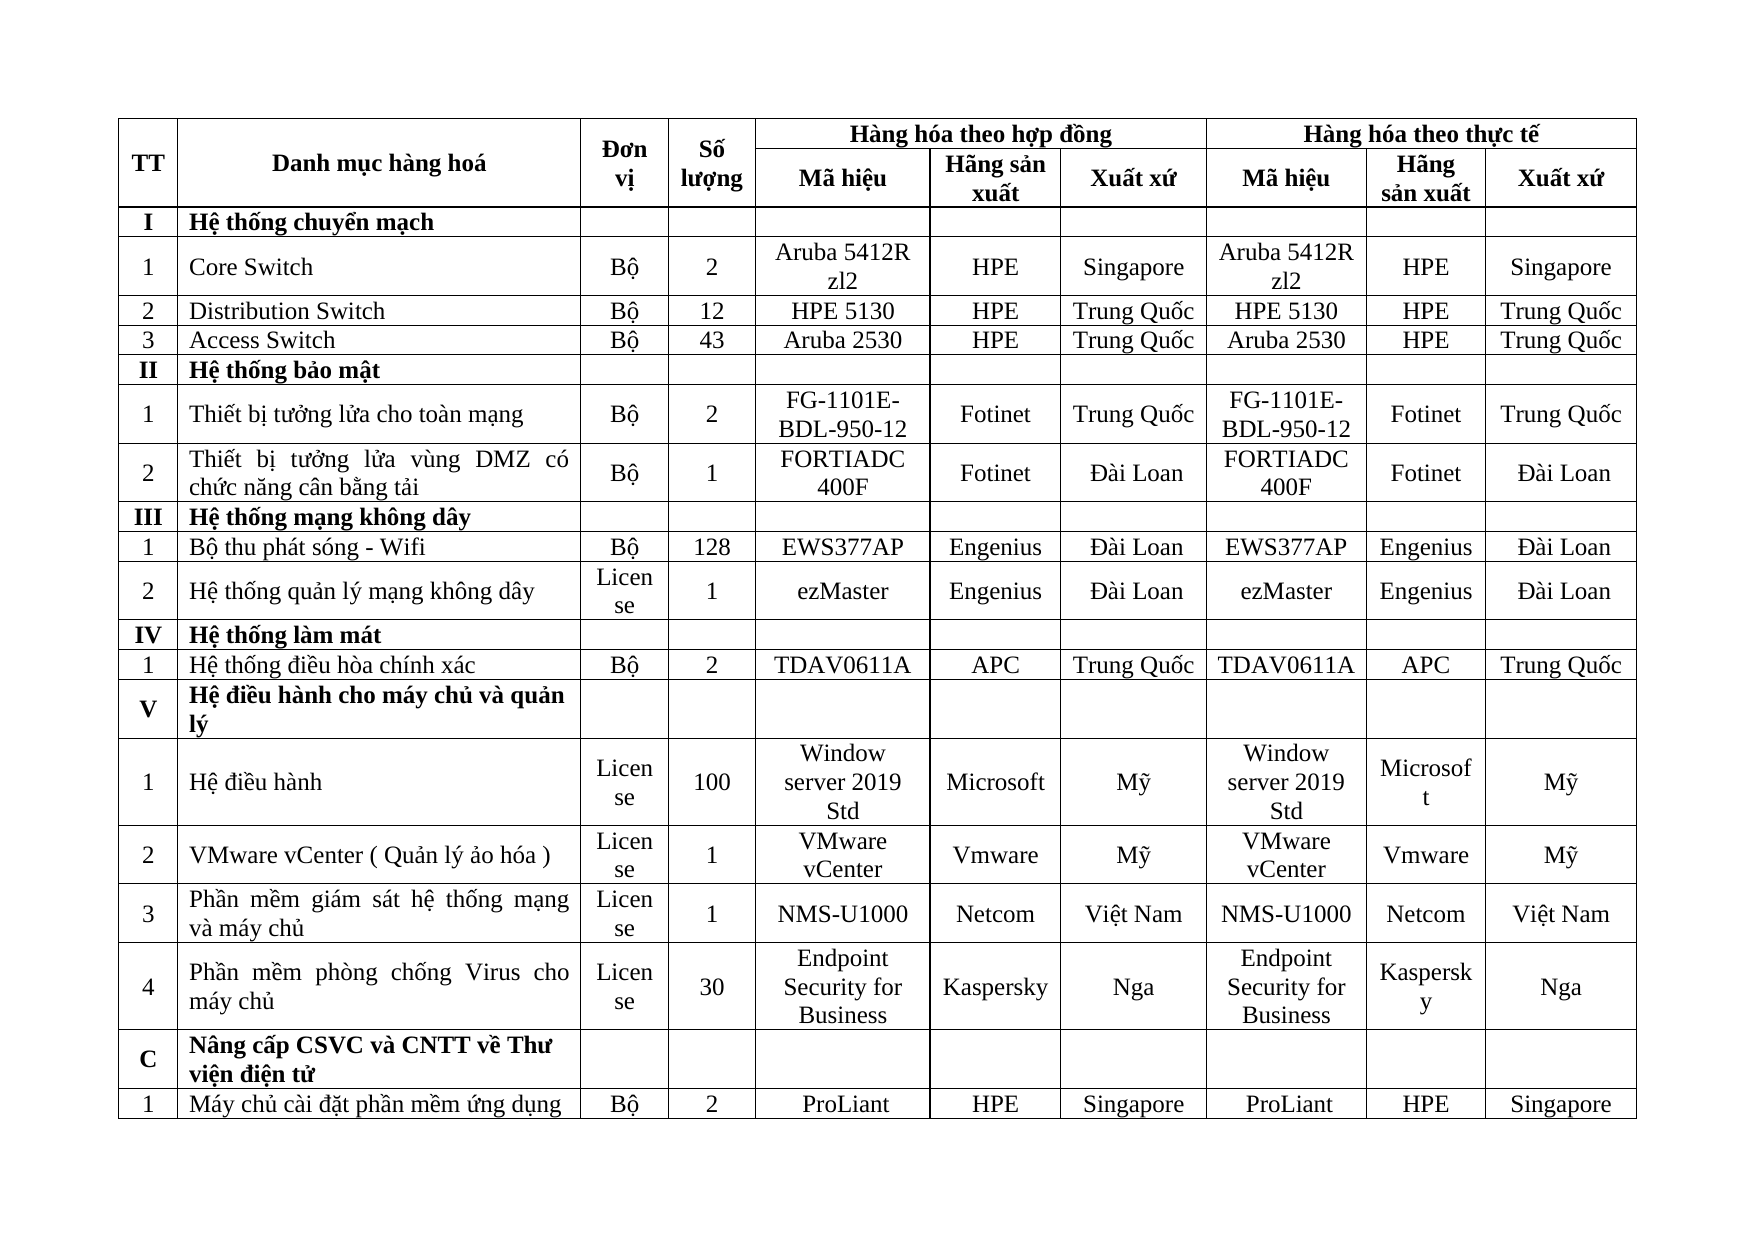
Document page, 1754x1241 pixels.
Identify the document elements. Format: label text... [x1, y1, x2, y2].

table_cell Mã hiệu [1207, 149, 1366, 206]
table_cell III [119, 502, 177, 531]
table_cell Engenius [1367, 532, 1485, 561]
table_cell NMS-U1000 [1207, 884, 1366, 942]
table_cell ProLiant DL380 Gen10 [1207, 1089, 1366, 1117]
table_cell HPE [931, 296, 1060, 324]
table_cell Bộ [581, 444, 668, 501]
table_cell Endpoint Security for Business [756, 943, 929, 1029]
table_cell Nâng cấp CSVC và CNTT về Thư viện điện tử [178, 1030, 580, 1088]
table_cell Bộ thu phát sóng - Wifi [178, 532, 580, 561]
table_cell HPE [1367, 1089, 1485, 1117]
table_cell Trung Quốc [1061, 326, 1206, 354]
table_cell Netcom [931, 884, 1060, 942]
table_cell [581, 680, 668, 737]
table_cell Singapore [1486, 237, 1636, 295]
table_cell Mỹ [1061, 826, 1206, 883]
table_cell FORTIADC 400F [756, 444, 929, 501]
table_cell HPE [1367, 296, 1485, 324]
table_cell Fotinet [931, 444, 1060, 501]
table_cell Aruba 2530 [1207, 326, 1366, 354]
table_cell Bộ [581, 385, 668, 443]
table_cell Bộ [581, 326, 668, 354]
table_cell [581, 502, 668, 531]
table_cell [756, 680, 929, 737]
table_cell HPE [931, 1089, 1060, 1117]
table_cell Hệ thống quản lý mạng không dây [178, 562, 580, 619]
table_cell 2 [119, 826, 177, 883]
table_cell [669, 620, 755, 649]
table_cell Kaspersky [1367, 943, 1485, 1029]
table_cell HPE 5130 [756, 296, 929, 324]
table_cell Phần mềm giám sát hệ thống mạng và máy chủ [178, 884, 580, 942]
table_cell EWS377AP [756, 532, 929, 561]
table_cell Microsoft [931, 739, 1060, 825]
table_cell Đài Loan [1486, 444, 1636, 501]
table_cell Trung Quốc [1486, 385, 1636, 443]
table_cell Engenius [931, 532, 1060, 561]
table_cell Kaspersky [931, 943, 1060, 1029]
table_cell Trung Quốc [1486, 650, 1636, 679]
table_cell 128 [669, 532, 755, 561]
table_cell Đài Loan [1486, 562, 1636, 619]
table_cell Netcom [1367, 884, 1485, 942]
table_cell [1207, 355, 1366, 384]
table_cell 43 [669, 326, 755, 354]
table_cell Mã hiệu [756, 149, 929, 206]
table_cell Fotinet [931, 385, 1060, 443]
table_cell [1486, 680, 1636, 737]
table_cell Việt Nam [1486, 884, 1636, 942]
table_cell [1061, 680, 1206, 737]
table_cell 30 [669, 943, 755, 1029]
table_cell 1 [119, 237, 177, 295]
table_cell HPE [931, 237, 1060, 295]
table_header Hàng hóa theo thực tế [1207, 119, 1636, 148]
table_cell Hệ thống bảo mật [178, 355, 580, 384]
table_cell Máy chủ cài đặt phần mềm ứng dụng [178, 1089, 580, 1117]
table_cell Đài Loan [1061, 444, 1206, 501]
table_cell Hệ thống điều hòa chính xác [178, 650, 580, 679]
table_cell Fotinet [1367, 385, 1485, 443]
table_cell [669, 502, 755, 531]
table_cell [756, 355, 929, 384]
table_cell ezMaster [756, 562, 929, 619]
table_cell FORTIADC 400F [1207, 444, 1366, 501]
table_cell [1061, 355, 1206, 384]
table_cell [1486, 620, 1636, 649]
table_cell Đài Loan [1486, 532, 1636, 561]
table_cell Singapore [1486, 1089, 1636, 1117]
table_cell [1207, 1030, 1366, 1088]
table_cell I [119, 208, 177, 236]
table_cell [1061, 502, 1206, 531]
table_cell 3 [119, 884, 177, 942]
table_cell II [119, 355, 177, 384]
table_cell IV [119, 620, 177, 649]
table_cell [1207, 680, 1366, 737]
table_cell 1 [119, 650, 177, 679]
table_cell C [119, 1030, 177, 1088]
table_cell HPE [1367, 326, 1485, 354]
table_cell License [581, 943, 668, 1029]
table_cell Đài Loan [1061, 562, 1206, 619]
table_cell Bộ [581, 296, 668, 324]
table_cell [1061, 620, 1206, 649]
table_cell Hệ điều hành [178, 739, 580, 825]
table_cell [581, 208, 668, 236]
table_cell [1367, 1030, 1485, 1088]
table_cell NMS-U1000 [756, 884, 929, 942]
table_cell [1061, 1030, 1206, 1088]
table_cell 1 [119, 1089, 177, 1117]
table_cell [1486, 1030, 1636, 1088]
table_cell Singapore [1061, 1089, 1206, 1117]
table_cell [1061, 208, 1206, 236]
table_cell [1486, 355, 1636, 384]
table_cell Endpoint Security for Business [1207, 943, 1366, 1029]
table_cell 1 [119, 385, 177, 443]
table_cell V [119, 680, 177, 737]
table_cell ProLiant DL380 Gen10 [756, 1089, 929, 1117]
table_cell HPE 5130 [1207, 296, 1366, 324]
table_cell [1367, 680, 1485, 737]
table_cell Hãng sản xuất [1367, 149, 1485, 206]
table_cell TDAV0611A [1207, 650, 1366, 679]
table_cell [1486, 502, 1636, 531]
table_cell Bộ [581, 237, 668, 295]
table_cell [1207, 502, 1366, 531]
table_cell License [581, 826, 668, 883]
table_cell APC [931, 650, 1060, 679]
table_cell 1 [669, 444, 755, 501]
table_cell Bộ [581, 650, 668, 679]
table_cell 1 [119, 532, 177, 561]
table_cell Trung Quốc [1486, 296, 1636, 324]
table_cell 3 [119, 326, 177, 354]
table_cell Mỹ [1061, 739, 1206, 825]
table_cell [1367, 208, 1485, 236]
table_cell [669, 1030, 755, 1088]
table_cell [756, 208, 929, 236]
table_cell Mỹ [1486, 826, 1636, 883]
table_cell 2 [119, 296, 177, 324]
table_cell Hệ điều hành cho máy chủ và quản lý [178, 680, 580, 737]
table_cell [931, 355, 1060, 384]
table_cell 12 [669, 296, 755, 324]
table_cell 1 [119, 739, 177, 825]
table_cell Việt Nam [1061, 884, 1206, 942]
table_cell Hệ thống làm mát [178, 620, 580, 649]
table_cell [756, 1030, 929, 1088]
table_cell Window server 2019 Std [756, 739, 929, 825]
table_cell 1 [669, 826, 755, 883]
table_cell 2 [669, 1089, 755, 1117]
table_cell Hệ thống mạng không dây [178, 502, 580, 531]
table_cell [1207, 620, 1366, 649]
table_cell Window server 2019 Std [1207, 739, 1366, 825]
table_cell 2 [119, 444, 177, 501]
table_cell [931, 620, 1060, 649]
table_cell VMware vCenter [756, 826, 929, 883]
table_cell [756, 620, 929, 649]
table_cell Engenius [931, 562, 1060, 619]
table_cell [1367, 620, 1485, 649]
table_cell HPE [1367, 237, 1485, 295]
table_cell [1486, 208, 1636, 236]
table_cell Phần mềm phòng chống Virus cho máy chủ [178, 943, 580, 1029]
table_cell Nga [1486, 943, 1636, 1029]
table_header TT [119, 119, 177, 206]
table_cell FG-1101E-BDL-950-12 [756, 385, 929, 443]
table_cell Đài Loan [1061, 532, 1206, 561]
table_cell [581, 355, 668, 384]
table_cell Fotinet [1367, 444, 1485, 501]
table_header Danh mục hàng hoá [178, 119, 580, 206]
table_cell VMware vCenter [1207, 826, 1366, 883]
table_cell License [581, 562, 668, 619]
table_cell Nga [1061, 943, 1206, 1029]
table_cell Bộ [581, 1089, 668, 1117]
table_cell [669, 680, 755, 737]
table_cell [756, 502, 929, 531]
table_header Số lượng [669, 119, 755, 206]
table_cell Trung Quốc [1061, 385, 1206, 443]
table_cell [1367, 355, 1485, 384]
table_cell [581, 620, 668, 649]
table_cell Microsoft [1367, 739, 1485, 825]
table_cell Access Switch [178, 326, 580, 354]
table_cell Trung Quốc [1486, 326, 1636, 354]
table_cell 2 [669, 650, 755, 679]
table_cell Engenius [1367, 562, 1485, 619]
table_cell APC [1367, 650, 1485, 679]
table_cell Trung Quốc [1061, 296, 1206, 324]
table_cell 2 [669, 237, 755, 295]
table_cell 100 [669, 739, 755, 825]
table_cell Hệ thống chuyển mạch [178, 208, 580, 236]
table_cell License [581, 884, 668, 942]
table_cell ezMaster [1207, 562, 1366, 619]
table_cell Vmware [931, 826, 1060, 883]
table_cell HPE [931, 326, 1060, 354]
table_cell Bộ [581, 532, 668, 561]
table_cell 2 [669, 385, 755, 443]
table_cell Trung Quốc [1061, 650, 1206, 679]
table_cell 2 [119, 562, 177, 619]
table_cell Hãng sản xuất [931, 149, 1060, 206]
table_cell 4 [119, 943, 177, 1029]
table_cell Distribution Switch [178, 296, 580, 324]
table_cell VMware vCenter ( Quản lý ảo hóa ) [178, 826, 580, 883]
table_header Hàng hóa theo hợp đồng [756, 119, 1206, 148]
table_cell 1 [669, 562, 755, 619]
table_cell TDAV0611A [756, 650, 929, 679]
table_cell EWS377AP [1207, 532, 1366, 561]
table_cell Xuất xứ [1486, 149, 1636, 206]
table_cell [931, 680, 1060, 737]
table_cell Aruba 5412R zl2 [1207, 237, 1366, 295]
table_cell [1367, 502, 1485, 531]
table_cell [581, 1030, 668, 1088]
table_cell Core Switch [178, 237, 580, 295]
table_cell [669, 208, 755, 236]
table_cell Xuất xứ [1061, 149, 1206, 206]
table_cell [1207, 208, 1366, 236]
table_cell License [581, 739, 668, 825]
table_cell FG-1101E-BDL-950-12 [1207, 385, 1366, 443]
table_cell [931, 502, 1060, 531]
table_cell Thiết bị tưởng lửa cho toàn mạng [178, 385, 580, 443]
table_cell Mỹ [1486, 739, 1636, 825]
table_cell [669, 355, 755, 384]
table_cell Aruba 2530 [756, 326, 929, 354]
table_cell [931, 1030, 1060, 1088]
table_header Đơn vị [581, 119, 668, 206]
table_cell 1 [669, 884, 755, 942]
table_cell Singapore [1061, 237, 1206, 295]
table_cell Aruba 5412R zl2 [756, 237, 929, 295]
table_cell [931, 208, 1060, 236]
table_cell Thiết bị tưởng lửa vùng DMZ có chức năng cân bằng tải [178, 444, 580, 501]
table_cell Vmware [1367, 826, 1485, 883]
